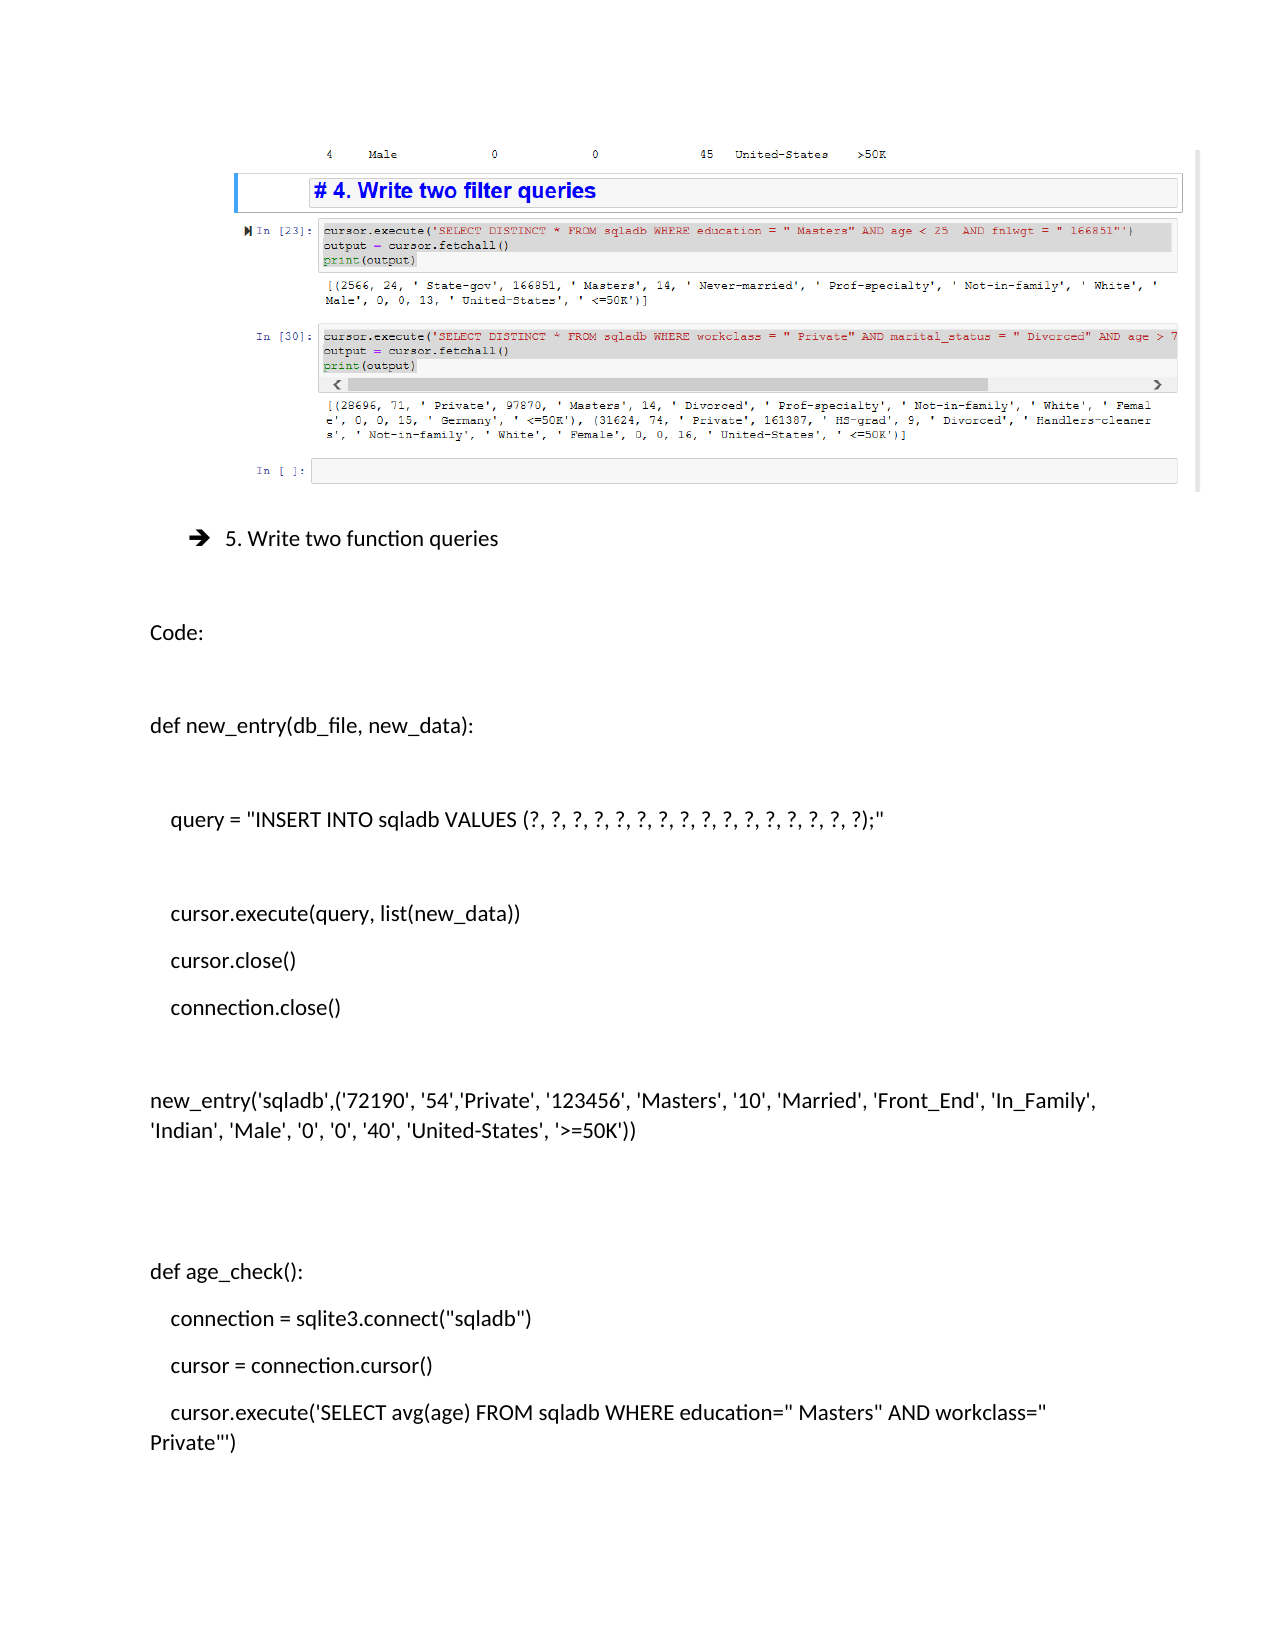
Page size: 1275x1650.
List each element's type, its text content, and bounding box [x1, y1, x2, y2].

text def new_entry(db_file, new_data): [150, 711, 1125, 739]
text cursor.execute(query, list(new_data)) [150, 899, 1125, 927]
text cursor = connection.cursor() [150, 1351, 1125, 1379]
text def age_check(): [150, 1257, 1125, 1285]
text query = "INSERT INTO sqladb VALUES (?, ?, ?, ?, ?, ?, ?, ?, ?, ?, ?, ?, ?, ?, ?, ?);" [150, 805, 1125, 833]
text cursor.close() [150, 946, 1125, 974]
list 5. Write two function queries [187, 524, 1125, 552]
text new_entry('sqladb',('72190', '54','Private', '123456', 'Masters', '10', 'Married', 'Front_End', 'In_Family', 'Indian', 'Male', '0', '0', '40', 'United-States', '>=50K')) [150, 1086, 1125, 1144]
picture [225, 150, 1200, 492]
text connection = sqlite3.connect("sqladb") [150, 1304, 1125, 1332]
text Code: [150, 618, 1125, 646]
text cursor.execute('SELECT avg(age) FROM sqladb WHERE education=" Masters" AND workclass=" Private"') [150, 1398, 1125, 1456]
text connection.close() [150, 993, 1125, 1021]
